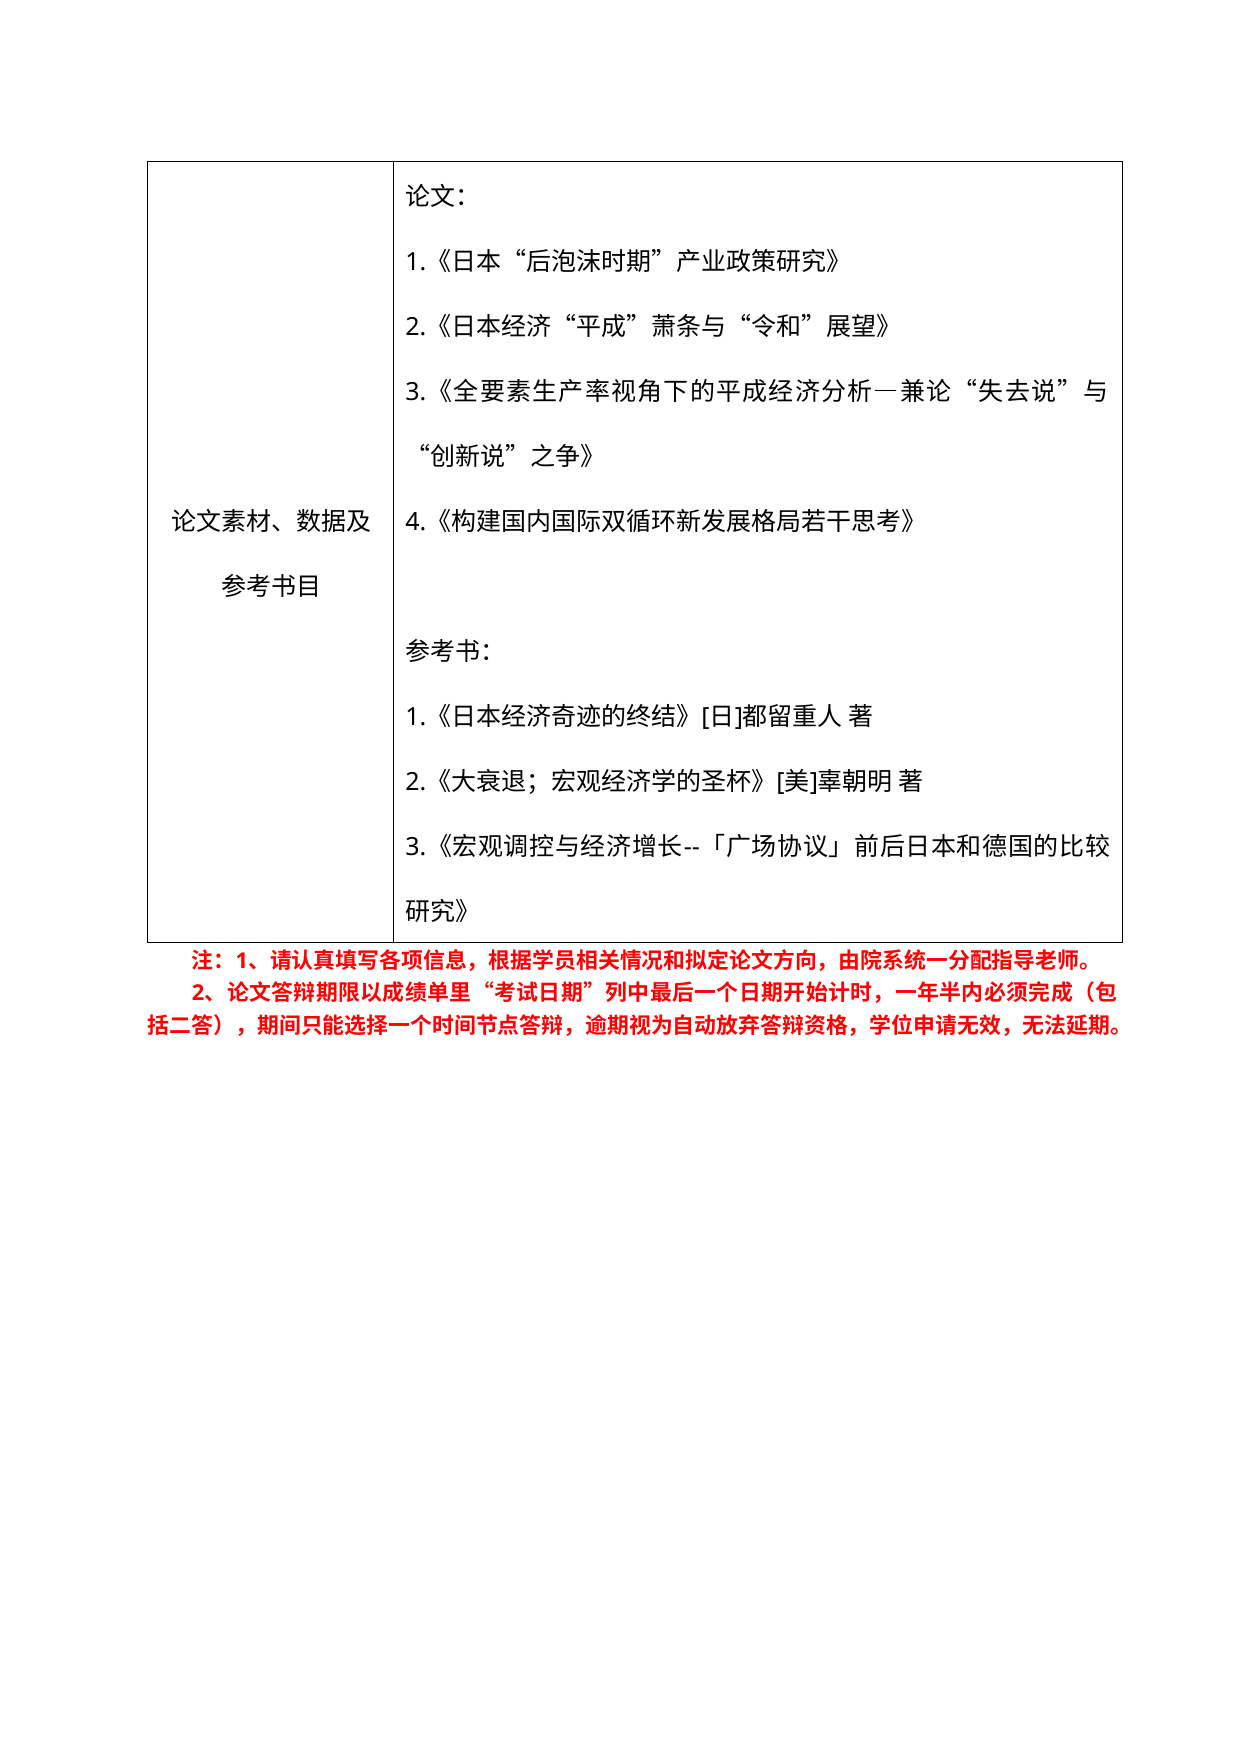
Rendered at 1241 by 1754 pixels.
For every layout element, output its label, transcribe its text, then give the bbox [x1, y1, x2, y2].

text 注：1、请认真填写各项信息，根据学员相关情况和拟定论文方向，由院系统一分配指导老师。 [148, 943, 1122, 975]
table_cell 论文素材、数据及参考书目 [148, 162, 393, 942]
table_cell 论文： 1.《日本“后泡沫时期”产业政策研究》 2.《日本经济“平成”萧条与“令和”展望》 3.《全要素生产率视角下的平成经济分析—兼论“失去说”与“创新说”之争》 4.《构建国内国际双循环新发展格局若干思考》 参考书： 1.《日本经济奇迹的终结》[日]都留重人 著 2.《大衰退；宏观经济学的圣杯》[美]辜朝明 著 3.《宏观调控与经济增长--「广场协议」前后日本和德国的比较研究》 [394, 162, 1122, 942]
text 2、论文答辩期限以成绩单里“考试日期”列中最后一个日期开始计时，一年半内必须完成（包括二答），期间只能选择一个时间节点答辩，逾期视为自动放弃答辩资格，学位申请无效，无法延期。 [148, 975, 1122, 1040]
